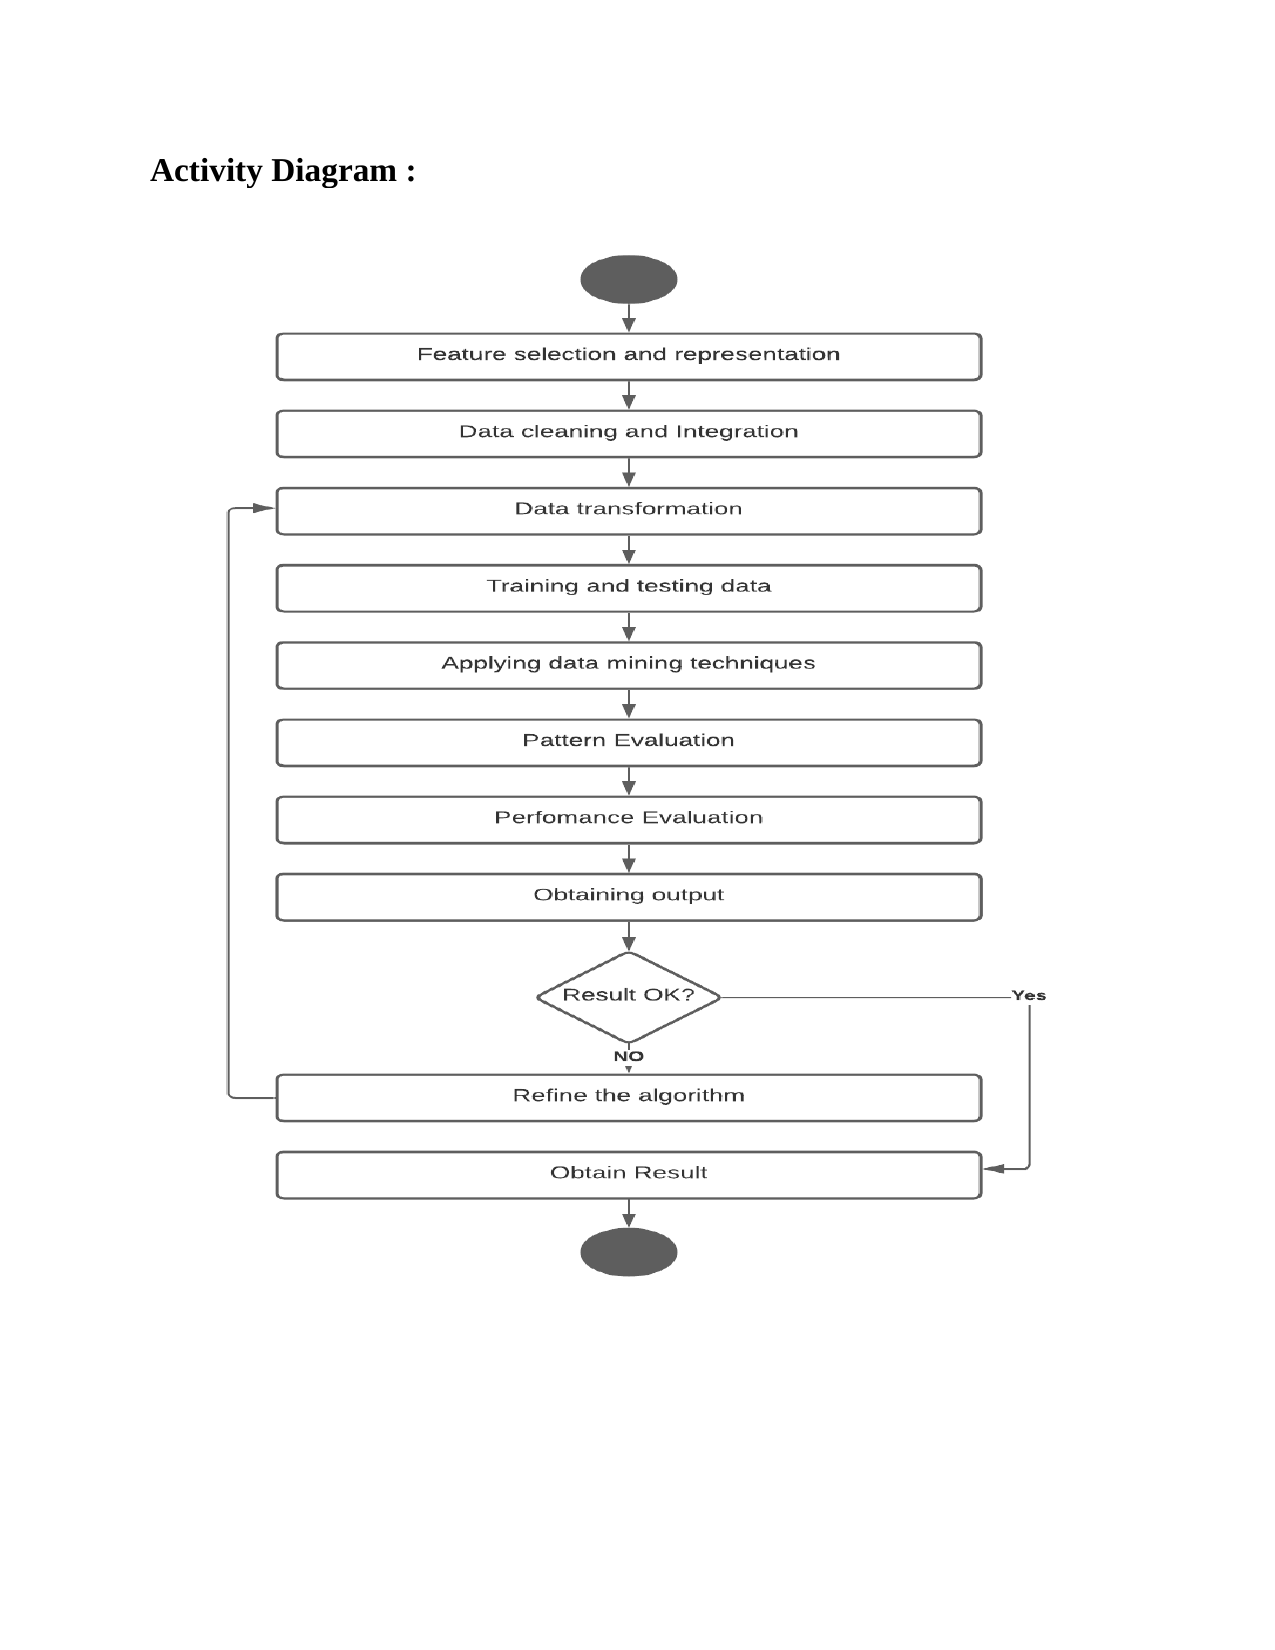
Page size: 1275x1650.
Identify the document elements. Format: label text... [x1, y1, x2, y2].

picture [173, 188, 1102, 1343]
text Activity Diagram : [150, 150, 1125, 188]
